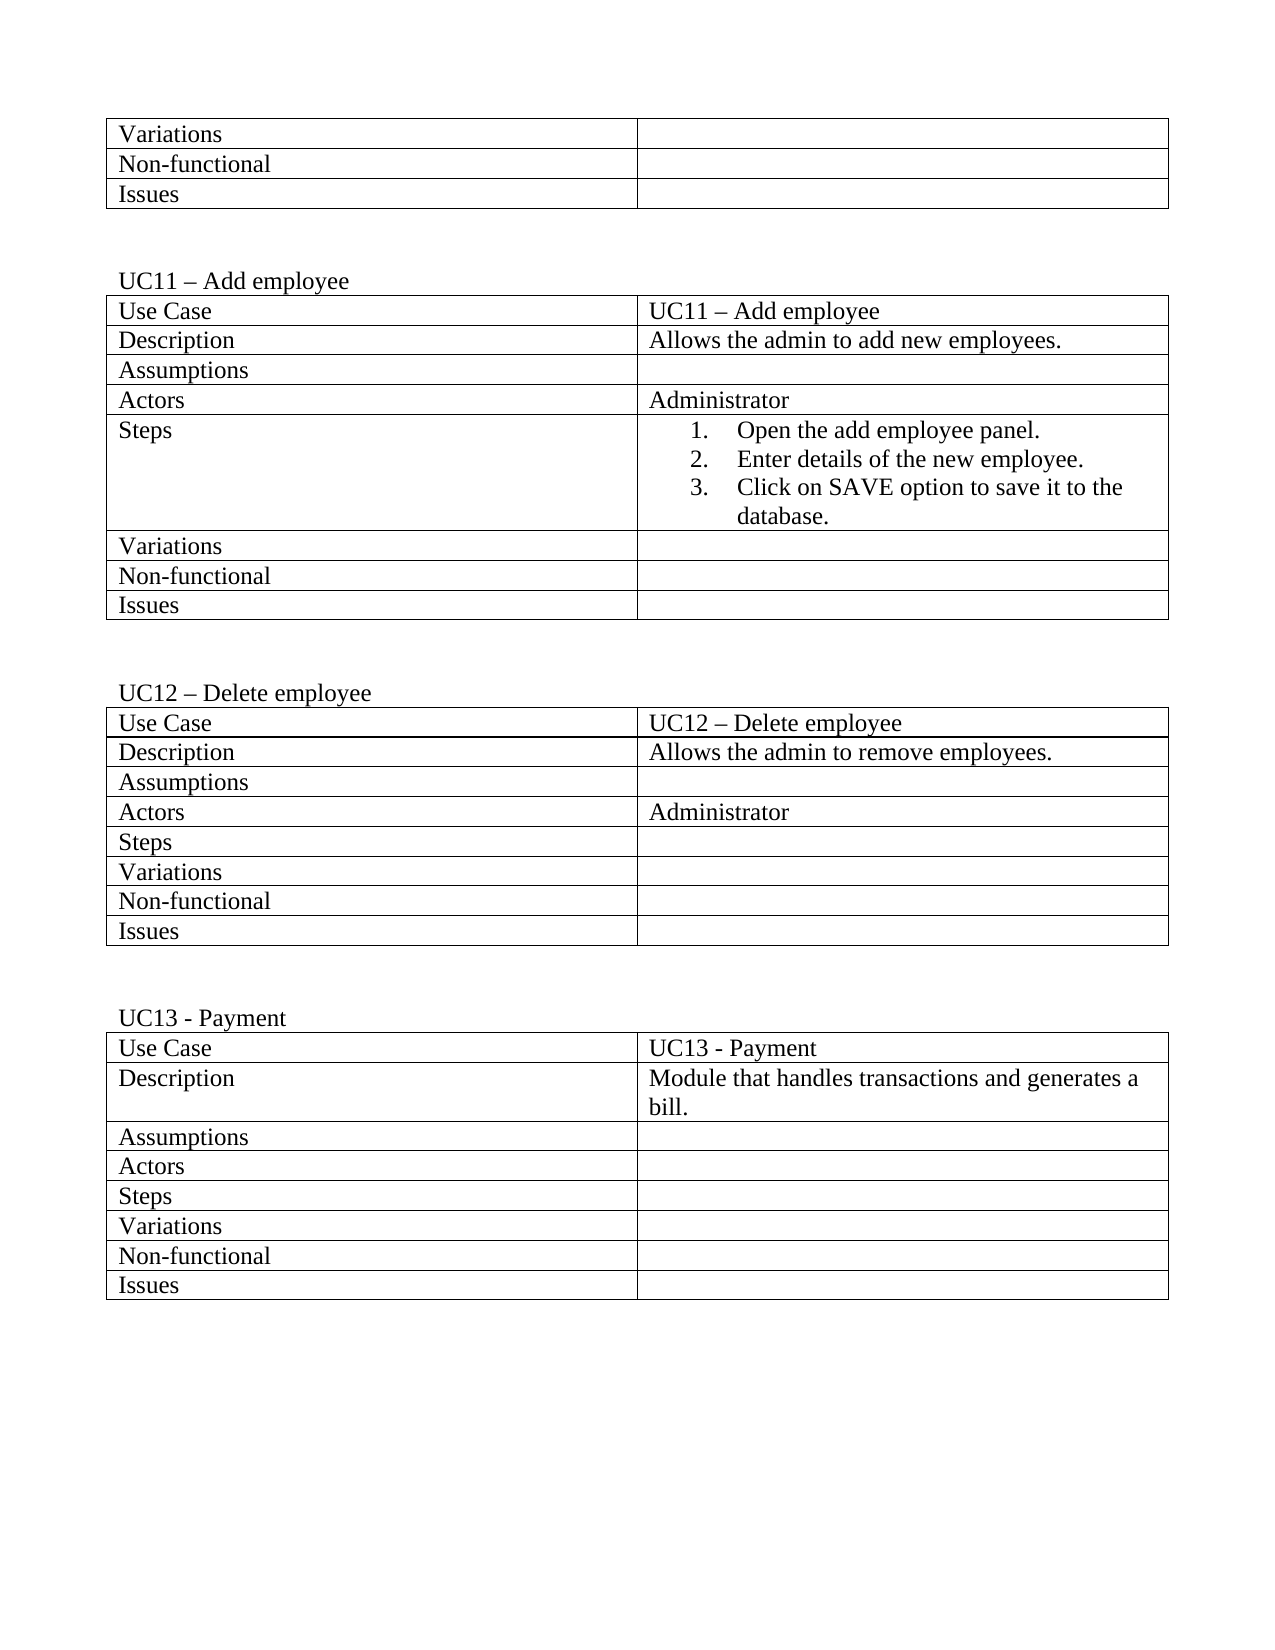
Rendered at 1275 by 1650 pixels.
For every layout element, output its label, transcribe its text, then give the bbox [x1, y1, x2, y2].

table_cell Administrator [638, 797, 1168, 826]
table_cell Allows the admin to remove employees. [638, 738, 1168, 766]
table_cell [638, 886, 1168, 915]
table_cell Assumptions [107, 1122, 637, 1150]
table_cell [638, 531, 1168, 560]
table_cell Assumptions [107, 355, 637, 384]
table_cell Issues [107, 591, 637, 619]
table_cell Non-functional [107, 1241, 637, 1269]
table_cell Variations [107, 531, 637, 560]
table_cell Actors [107, 385, 637, 414]
table_cell Steps [107, 1181, 637, 1210]
table_cell [638, 767, 1168, 796]
table_cell Administrator [638, 385, 1168, 414]
text UC12 – Delete employee [118, 678, 1157, 707]
table_cell Assumptions [107, 767, 637, 796]
text UC13 - Payment [118, 1003, 1157, 1032]
table_cell [638, 857, 1168, 885]
table_cell [638, 179, 1168, 207]
text UC11 – Add employee [118, 266, 1157, 295]
table_cell Allows the admin to add new employees. [638, 326, 1168, 354]
table_cell [638, 591, 1168, 619]
table_cell [638, 1241, 1168, 1269]
table_cell Variations [107, 857, 637, 885]
table_cell [638, 1151, 1168, 1180]
table_cell Non-functional [107, 149, 637, 178]
table_cell Actors [107, 797, 637, 826]
table_cell Variations [107, 1211, 637, 1240]
table_cell [638, 827, 1168, 856]
table_cell Variations [107, 119, 637, 148]
table_cell [638, 1211, 1168, 1240]
table_cell [638, 149, 1168, 178]
table_header Use Case [107, 1033, 637, 1062]
table_cell [638, 355, 1168, 384]
table_cell [638, 1181, 1168, 1210]
table_cell Steps [107, 827, 637, 856]
table_cell Issues [107, 1271, 637, 1299]
table_header UC12 – Delete employee [638, 708, 1168, 736]
table_cell [638, 1271, 1168, 1299]
table_header UC11 – Add employee [638, 296, 1168, 324]
table_cell Open the add employee panel. Enter details of the new employee. Click on SAVE option to save it to the database. [638, 415, 1168, 530]
table_cell Description [107, 326, 637, 354]
table_cell Actors [107, 1151, 637, 1180]
table_header Use Case [107, 708, 637, 736]
table_cell Description [107, 1063, 637, 1121]
table_cell Module that handles transactions and generates a bill. [638, 1063, 1168, 1121]
table_cell Issues [107, 916, 637, 945]
table_header Use Case [107, 296, 637, 324]
table_cell Steps [107, 415, 637, 530]
table_cell [638, 1122, 1168, 1150]
table_cell Issues [107, 179, 637, 207]
table_cell Non-functional [107, 886, 637, 915]
table_cell Non-functional [107, 561, 637, 589]
table_cell [638, 561, 1168, 589]
table_cell Description [107, 738, 637, 766]
table_header UC13 - Payment [638, 1033, 1168, 1062]
table_cell [638, 119, 1168, 148]
table_cell [638, 916, 1168, 945]
